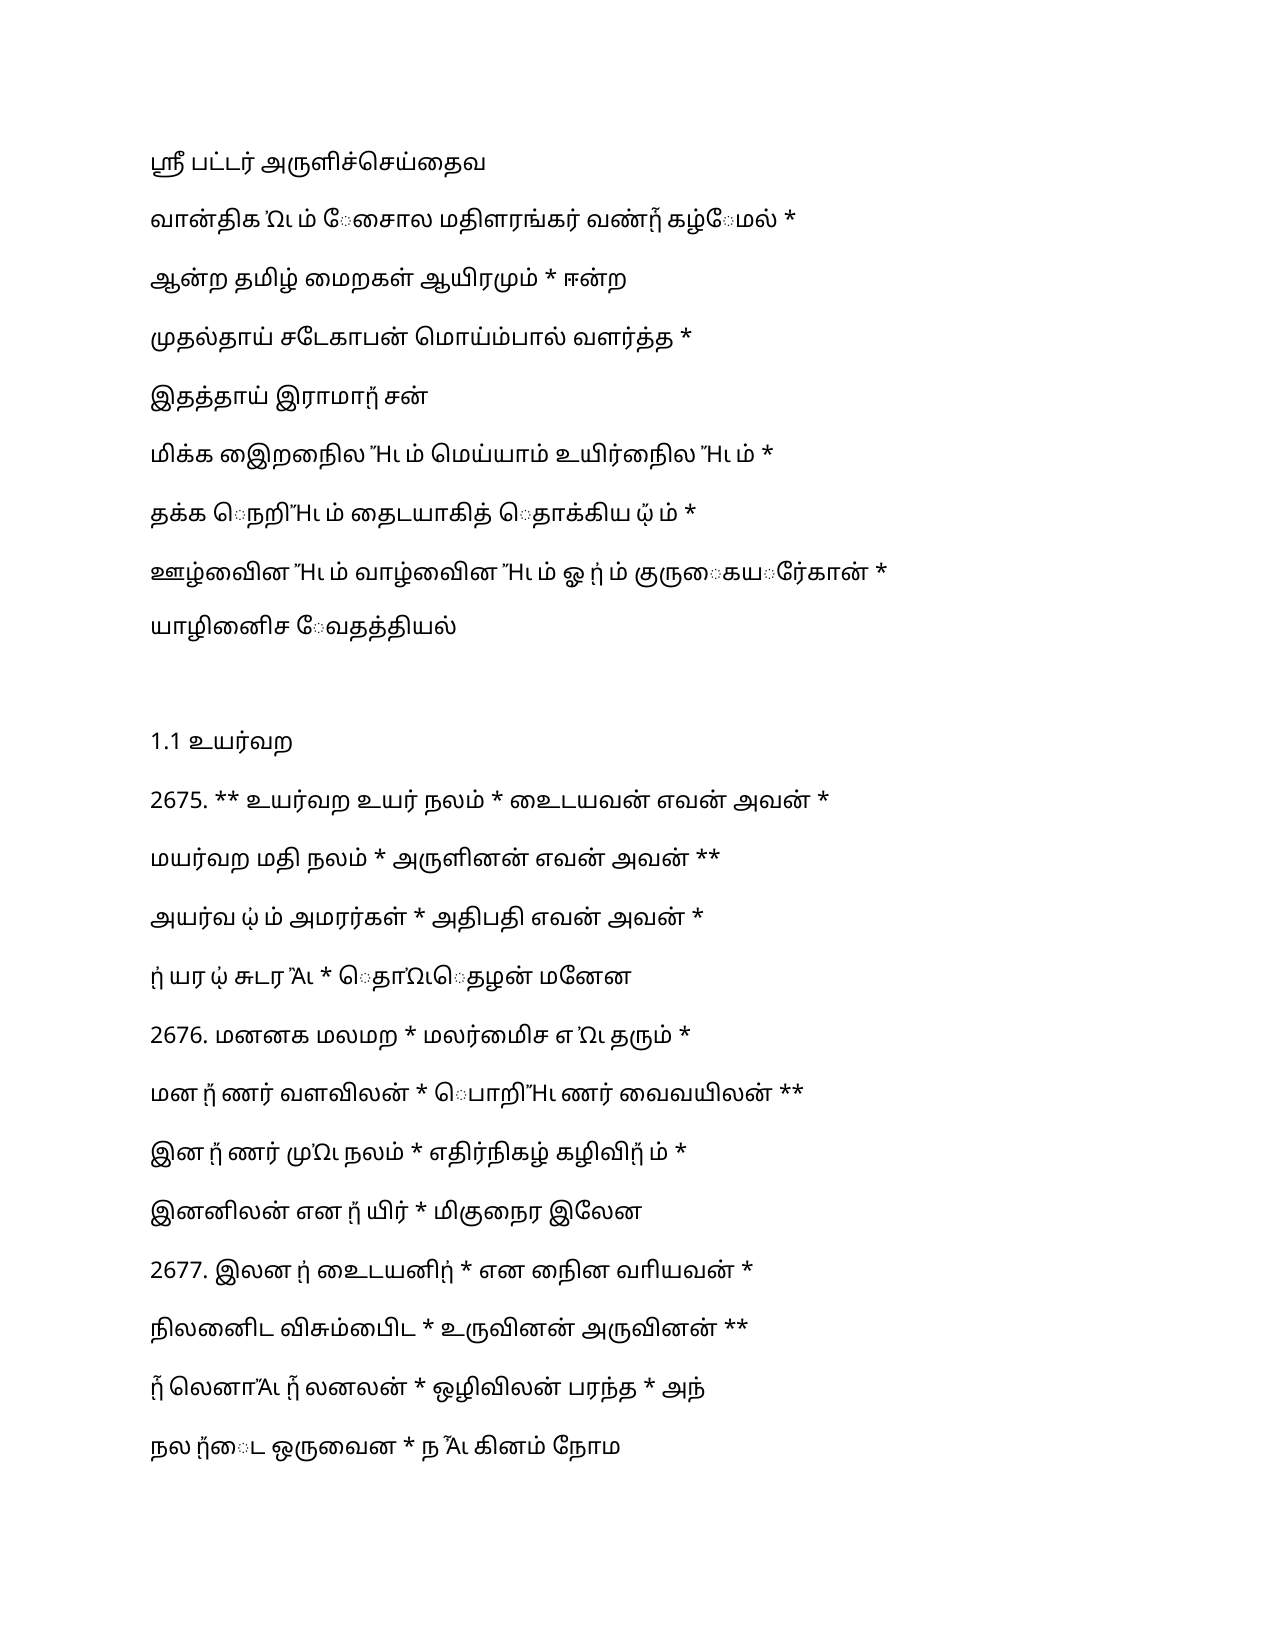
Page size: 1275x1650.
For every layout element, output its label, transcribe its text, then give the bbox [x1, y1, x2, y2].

text மிக்க இைறநிைலᾜம் மெய்யாம் உயிர்நிைலᾜம் * [150, 438, 1125, 471]
text 2675. ** உயர்வற உயர் நலம் * உைடயவன் எவன் அவன் * [150, 784, 1125, 817]
text அயர்வᾠம் அமரர்கள் * அதிபதி எவன் அவன் * [150, 901, 1125, 934]
text 2677. இலனᾐ உைடயனிᾐ * என நிைன வாியவன் * [150, 1254, 1125, 1287]
text ᾗலெனாᾌ ᾗலனலன் * ஒழிவிலன் பரந்த * அந் [150, 1371, 1125, 1404]
text தக்க ெநறிᾜம் தைடயாகித் ெதாக்கியᾤம் * [150, 497, 1125, 530]
text இனனிலன் எனᾔயிர் * மிகுநைர இலேன [150, 1195, 1125, 1228]
text 2676. மனனக மலமற * மலர்மிைச எᾨதரும் * [150, 1019, 1125, 1052]
text இனᾔணர் முᾨநலம் * எதிர்நிகழ் கழிவிᾔம் * [150, 1136, 1125, 1169]
text ஆன்ற தமிழ் மைறகள் ஆயிரமும் * ஈன்ற [150, 262, 1125, 295]
text ஸ்ரீ பட்டர் அருளிச்செய்தைவ [150, 150, 1125, 178]
text இதத்தாய் இராமாᾔசன் [150, 380, 1125, 413]
text மயர்வற மதி நலம் * அருளினன் எவன் அவன் ** [150, 842, 1125, 875]
text நிலனிைட விசும்பிைட * உருவினன் அருவினன் ** [150, 1312, 1125, 1345]
text முதல்தாய் சடேகாபன் மொய்ம்பால் வளர்த்த * [150, 321, 1125, 354]
text 1.1 உயர்வற [150, 725, 1125, 758]
text ᾐயரᾠ சுடரᾊ * ெதாᾨெதழன் மனேன [150, 960, 1125, 993]
text நலᾔைட ஒருவைன * நᾎகினம் நாேம [150, 1430, 1125, 1463]
text வான்திகᾨம் ேசாைல மதிளரங்கர் வண்ᾗகழ்ேமல் * [150, 203, 1125, 236]
text மனᾔணர் வளவிலன் * ெபாறிᾜணர் வைவயிலன் ** [150, 1077, 1125, 1110]
text யாழினிைச ேவதத்தியல் [150, 615, 1125, 643]
text ஊழ்விைனᾜம் வாழ்விைனᾜம் ஓᾐம் குருைகயர்ேகான் * [150, 556, 1125, 589]
